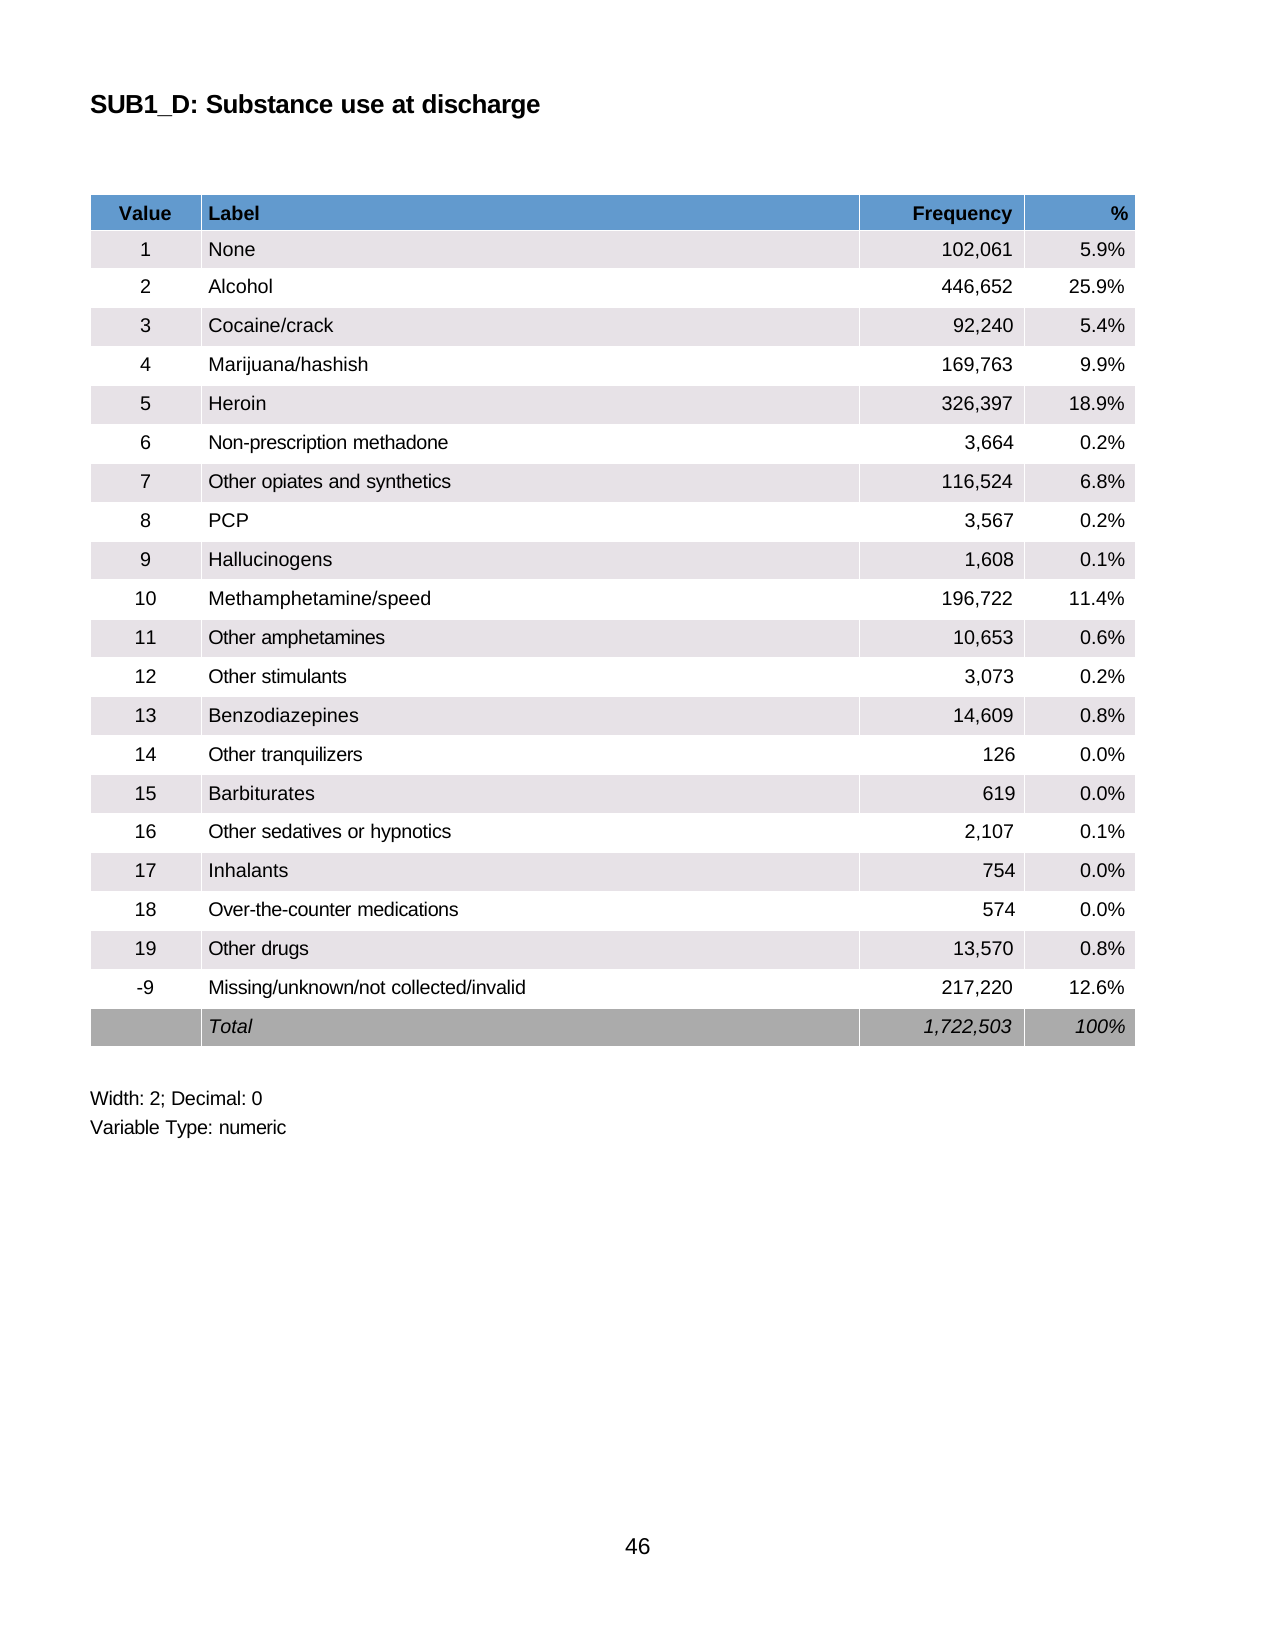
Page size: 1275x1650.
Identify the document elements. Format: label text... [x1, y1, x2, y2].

table_cell 0.0% [1025, 853, 1135, 891]
table_cell 0.0% [1025, 891, 1135, 931]
table_cell Hallucinogens [202, 542, 859, 579]
table_cell 13,570 [860, 931, 1024, 969]
table_cell Marijuana/hashish [202, 346, 859, 386]
table_cell 619 [860, 775, 1024, 813]
table_cell 196,722 [860, 580, 1024, 619]
table_cell 0.1% [1025, 813, 1135, 853]
table_cell 14,609 [860, 697, 1024, 735]
table_cell Total [202, 1009, 859, 1046]
table_header Value [91, 195, 201, 230]
table_cell 100% [1025, 1009, 1135, 1046]
table_cell Over-the-counter medications [202, 891, 859, 931]
table_cell 3,073 [860, 658, 1024, 697]
table_cell 0.0% [1025, 775, 1135, 813]
table_cell [91, 1009, 201, 1046]
table_cell 0.2% [1025, 424, 1135, 464]
table_cell 0.2% [1025, 658, 1135, 697]
table_cell 0.6% [1025, 620, 1135, 657]
table_cell 0.8% [1025, 697, 1135, 735]
table_cell Non-prescription methadone [202, 424, 859, 464]
table_cell Other stimulants [202, 658, 859, 697]
table_cell 3,664 [860, 424, 1024, 464]
table_cell 754 [860, 853, 1024, 891]
table_cell 5.4% [1025, 308, 1135, 346]
table_cell Heroin [202, 386, 859, 424]
table_cell 13 [91, 697, 201, 735]
table_cell Cocaine/crack [202, 308, 859, 346]
table_cell Inhalants [202, 853, 859, 891]
table_cell 1,608 [860, 542, 1024, 579]
table_cell 10 [91, 580, 201, 619]
table_cell 102,061 [860, 231, 1024, 268]
table_cell 6 [91, 424, 201, 464]
table_cell 9 [91, 542, 201, 579]
table_cell 16 [91, 813, 201, 853]
table_cell 11 [91, 620, 201, 657]
table_cell 0.1% [1025, 542, 1135, 579]
table_cell 126 [860, 735, 1024, 775]
table_cell 19 [91, 931, 201, 969]
table_cell 5 [91, 386, 201, 424]
table_header Frequency [860, 195, 1024, 230]
table_cell 2,107 [860, 813, 1024, 853]
table_cell Other tranquilizers [202, 735, 859, 775]
table_cell 326,397 [860, 386, 1024, 424]
table_cell 574 [860, 891, 1024, 931]
table_cell Other drugs [202, 931, 859, 969]
table_cell -9 [91, 969, 201, 1008]
table_cell 14 [91, 735, 201, 775]
table_cell Other amphetamines [202, 620, 859, 657]
table_cell Benzodiazepines [202, 697, 859, 735]
table_cell 18 [91, 891, 201, 931]
table_cell 4 [91, 346, 201, 386]
table_cell 8 [91, 502, 201, 542]
table_cell Methamphetamine/speed [202, 580, 859, 619]
table_cell 17 [91, 853, 201, 891]
table_cell 3 [91, 308, 201, 346]
table_cell Alcohol [202, 268, 859, 308]
table_header Label [202, 195, 859, 230]
table_cell 10,653 [860, 620, 1024, 657]
table_cell 0.2% [1025, 502, 1135, 542]
table_cell Other opiates and synthetics [202, 464, 859, 502]
table_cell 7 [91, 464, 201, 502]
table_cell 217,220 [860, 969, 1024, 1008]
text Width: 2; Decimal: 0 Variable Type: numeric [90, 1087, 329, 1139]
table_cell PCP [202, 502, 859, 542]
table_cell 18.9% [1025, 386, 1135, 424]
table_cell 2 [91, 268, 201, 308]
table_cell 12.6% [1025, 969, 1135, 1008]
table_cell Other sedatives or hypnotics [202, 813, 859, 853]
table_cell 11.4% [1025, 580, 1135, 619]
table_cell Barbiturates [202, 775, 859, 813]
table_cell 169,763 [860, 346, 1024, 386]
table_cell 446,652 [860, 268, 1024, 308]
table_cell 12 [91, 658, 201, 697]
table_cell 1,722,503 [860, 1009, 1024, 1046]
table_cell 1 [91, 231, 201, 268]
table_cell 15 [91, 775, 201, 813]
table_cell 25.9% [1025, 268, 1135, 308]
table_cell 9.9% [1025, 346, 1135, 386]
table_cell 0.0% [1025, 735, 1135, 775]
table_cell 5.9% [1025, 231, 1135, 268]
table_cell 116,524 [860, 464, 1024, 502]
table_cell 92,240 [860, 308, 1024, 346]
table_header % [1025, 195, 1135, 230]
table_cell 6.8% [1025, 464, 1135, 502]
table_cell 0.8% [1025, 931, 1135, 969]
table_cell Missing/unknown/not collected/invalid [202, 969, 859, 1008]
table_cell None [202, 231, 859, 268]
table_cell 3,567 [860, 502, 1024, 542]
